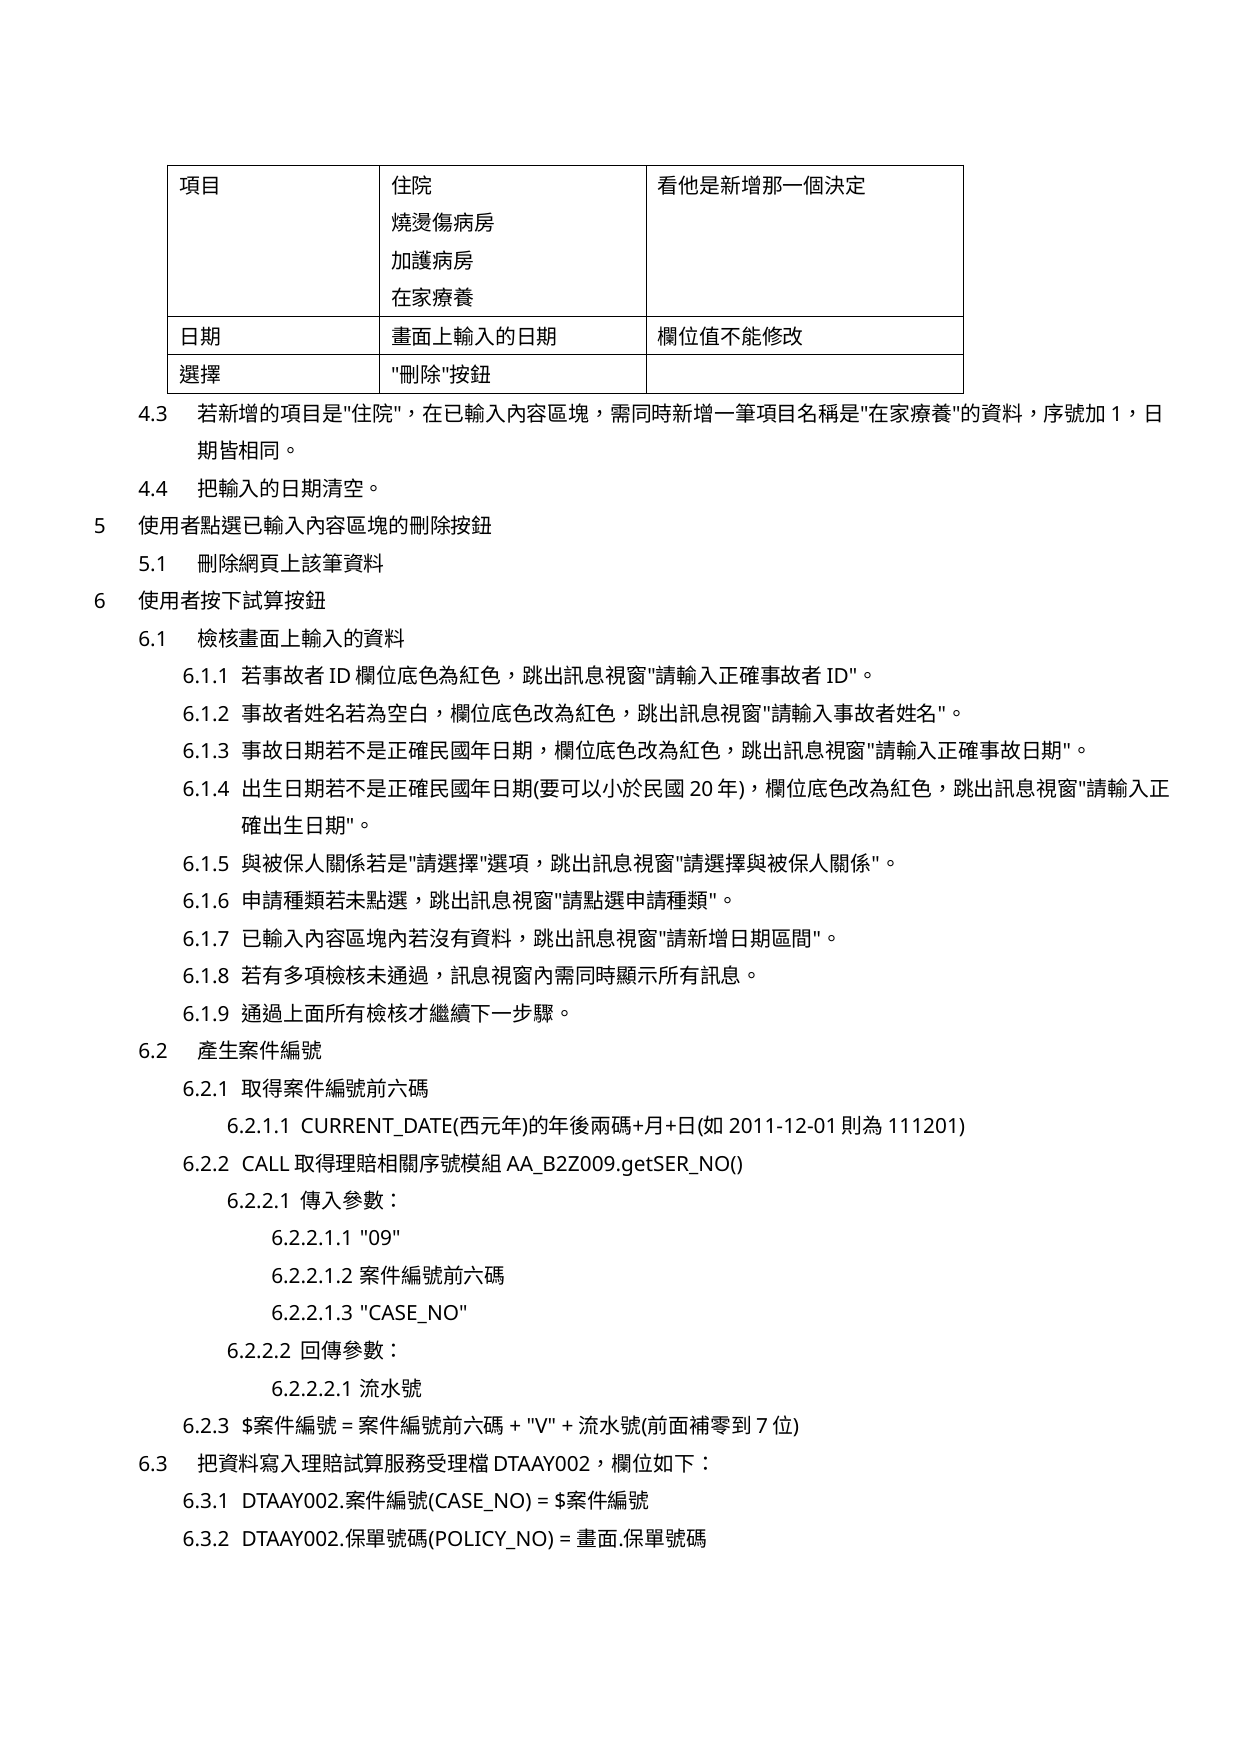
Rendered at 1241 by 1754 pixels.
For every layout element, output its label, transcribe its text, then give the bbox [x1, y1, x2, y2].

table_cell "刪除"按鈕 [380, 355, 646, 393]
list DTAAY002.案件編號(CASE_NO) = $案件編號 [182, 1481, 1181, 1519]
list 若有多項檢核未通過，訊息視窗內需同時顯示所有訊息。 [182, 956, 1181, 994]
table_cell 看他是新增那一個決定 [647, 166, 963, 316]
table_cell 選擇 [168, 355, 379, 393]
list 刪除網頁上該筆資料 [138, 544, 1181, 581]
list CALL取得理賠相關序號模組AA_B2Z009.getSER_NO() [182, 1144, 1181, 1181]
list 若事故者ID欄位底色為紅色，跳出訊息視窗"請輸入正確事故者ID"。 [182, 656, 1181, 694]
list 回傳參數： [227, 1331, 1181, 1369]
list 事故者姓名若為空白，欄位底色改為紅色，跳出訊息視窗"請輸入事故者姓名"。 [182, 694, 1181, 731]
list "09" [271, 1219, 1181, 1256]
list 使用者點選已輸入內容區塊的刪除按鈕 [94, 506, 1181, 544]
list 傳入參數： [227, 1181, 1181, 1219]
table_cell [647, 355, 963, 393]
list 與被保人關係若是"請選擇"選項，跳出訊息視窗"請選擇與被保人關係"。 [182, 844, 1181, 881]
list 流水號 [271, 1369, 1181, 1406]
list 把輸入的日期清空。 [138, 469, 1181, 506]
list 出生日期若不是正確民國年日期(要可以小於民國20年)，欄位底色改為紅色，跳出訊息視窗"請輸入正確出生日期"。 [182, 769, 1181, 844]
table_cell 日期 [168, 317, 379, 354]
table_cell 住院 燒燙傷病房 加護病房 在家療養 [380, 166, 646, 316]
list 通過上面所有檢核才繼續下一步驟。 [182, 994, 1181, 1031]
list 案件編號前六碼 [271, 1256, 1181, 1294]
table_cell 畫面上輸入的日期 [380, 317, 646, 354]
table_cell 欄位值不能修改 [647, 317, 963, 354]
list 產生案件編號 [138, 1031, 1181, 1069]
list 申請種類若未點選，跳出訊息視窗"請點選申請種類"。 [182, 881, 1181, 919]
list 把資料寫入理賠試算服務受理檔DTAAY002，欄位如下： [138, 1444, 1181, 1481]
list CURRENT_DATE(西元年)的年後兩碼+月+日(如2011-12-01則為111201) [227, 1106, 1181, 1144]
list 使用者按下試算按鈕 [94, 581, 1181, 619]
list DTAAY002.保單號碼(POLICY_NO) = 畫面.保單號碼 [182, 1519, 1181, 1556]
table_cell 項目 [168, 166, 379, 316]
list $案件編號 = 案件編號前六碼 + "V" + 流水號(前面補零到7位) [182, 1406, 1181, 1444]
list 若新增的項目是"住院"，在已輸入內容區塊，需同時新增一筆項目名稱是"在家療養"的資料，序號加1，日期皆相同。 [138, 394, 1181, 469]
list 事故日期若不是正確民國年日期，欄位底色改為紅色，跳出訊息視窗"請輸入正確事故日期"。 [182, 731, 1181, 769]
list 檢核畫面上輸入的資料 [138, 619, 1181, 656]
list 已輸入內容區塊內若沒有資料，跳出訊息視窗"請新增日期區間"。 [182, 919, 1181, 956]
list 取得案件編號前六碼 [182, 1069, 1181, 1106]
list "CASE_NO" [271, 1294, 1181, 1331]
